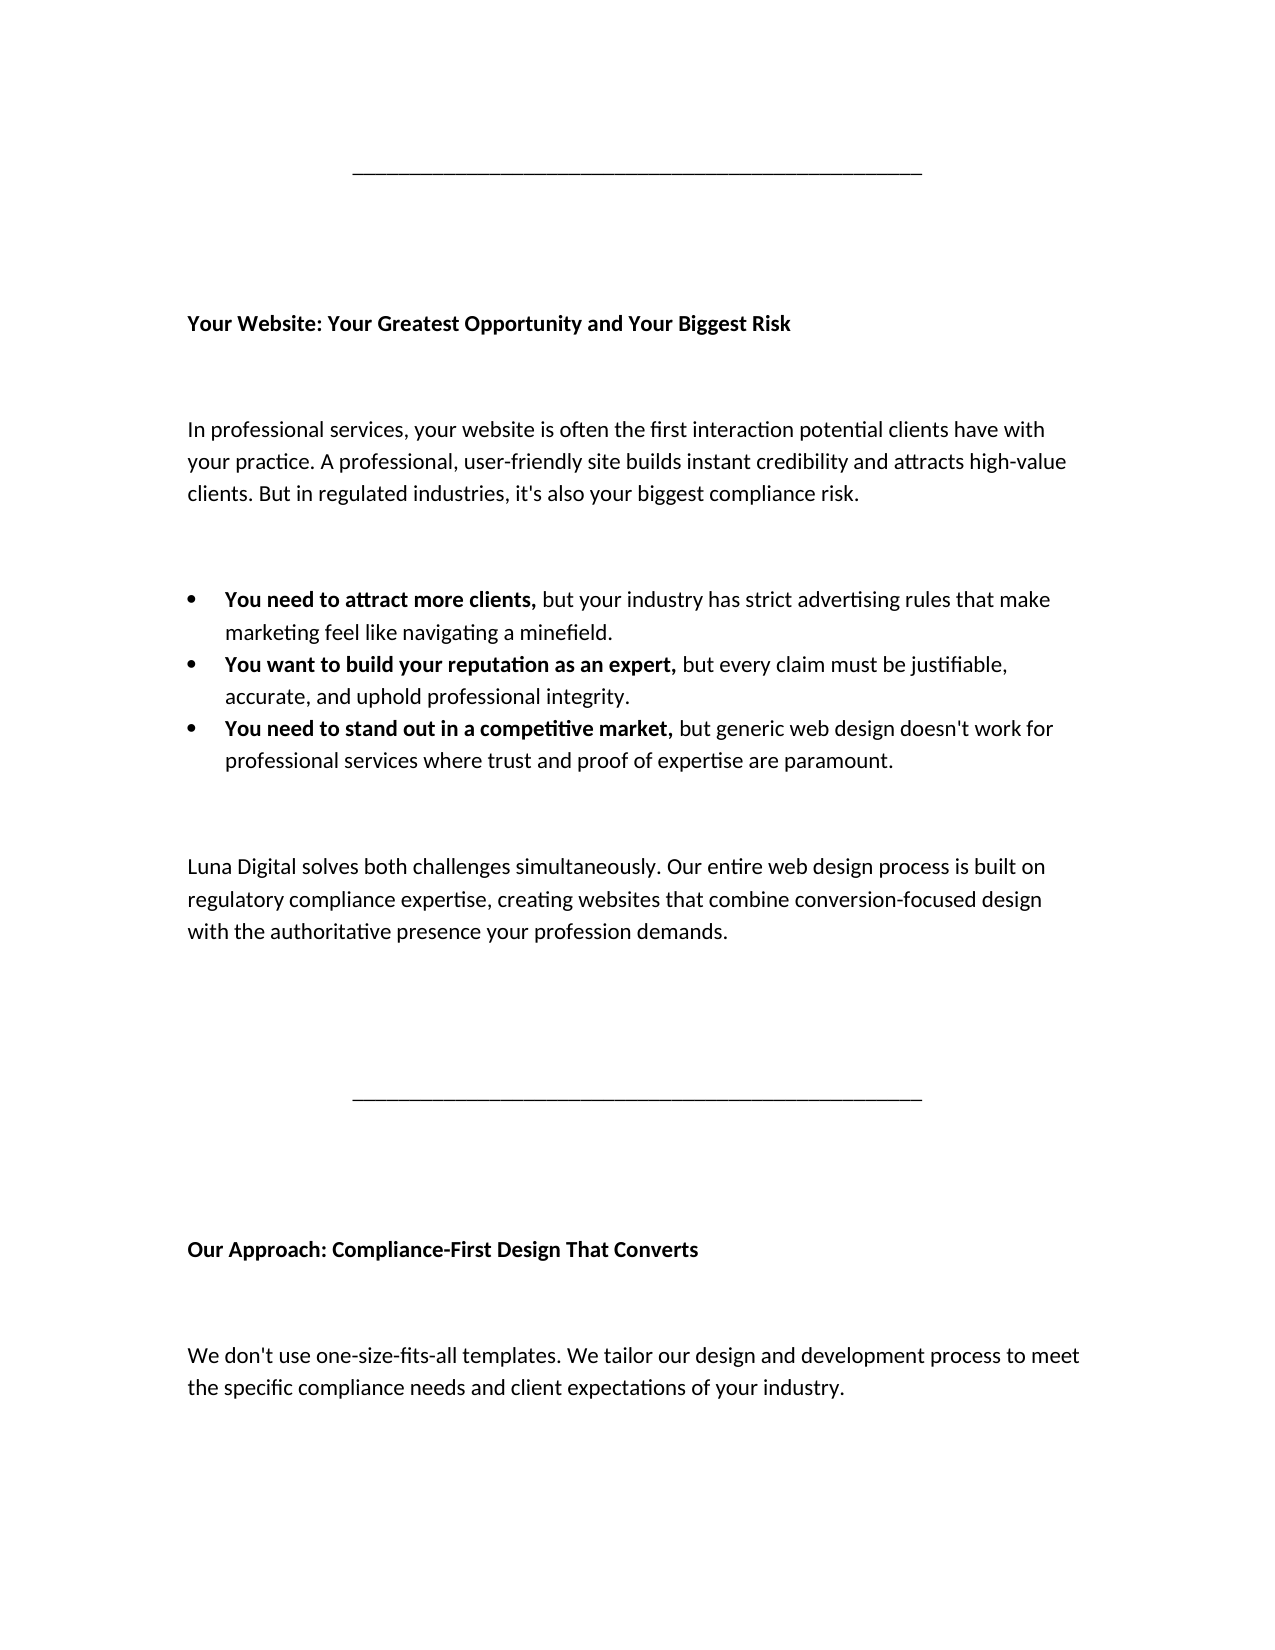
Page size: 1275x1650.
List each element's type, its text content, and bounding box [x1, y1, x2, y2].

text __________________________________________________ [187, 150, 1087, 178]
text In professional services, your website is often the first interaction potential clients have with your practice. A professional, user-friendly site builds instant credibility and attracts high-value clients. But in regulated industries, it's also your biggest compliance risk. [187, 415, 1087, 507]
text Your Website: Your Greatest Opportunity and Your Biggest Risk [187, 309, 1087, 337]
list You need to attract more clients, but your industry has strict advertising rules that make marketing feel like navigating a minefield. [187, 586, 1087, 646]
text Luna Digital solves both challenges simultaneously. Our entire web design process is built on regulatory compliance expertise, creating websites that combine conversion-focused design with the authoritative presence your profession demands. [187, 852, 1087, 945]
text __________________________________________________ [187, 1076, 1087, 1104]
text Our Approach: Compliance-First Design That Converts [187, 1235, 1087, 1263]
list You need to stand out in a competitive market, but generic web design doesn't work for professional services where trust and proof of expertise are paramount. [187, 714, 1087, 774]
list You want to build your reputation as an expert, but every claim must be justifiable, accurate, and uphold professional integrity. [187, 650, 1087, 710]
text We don't use one-size-fits-all templates. We tailor our design and development process to meet the specific compliance needs and client expectations of your industry. [187, 1341, 1087, 1401]
